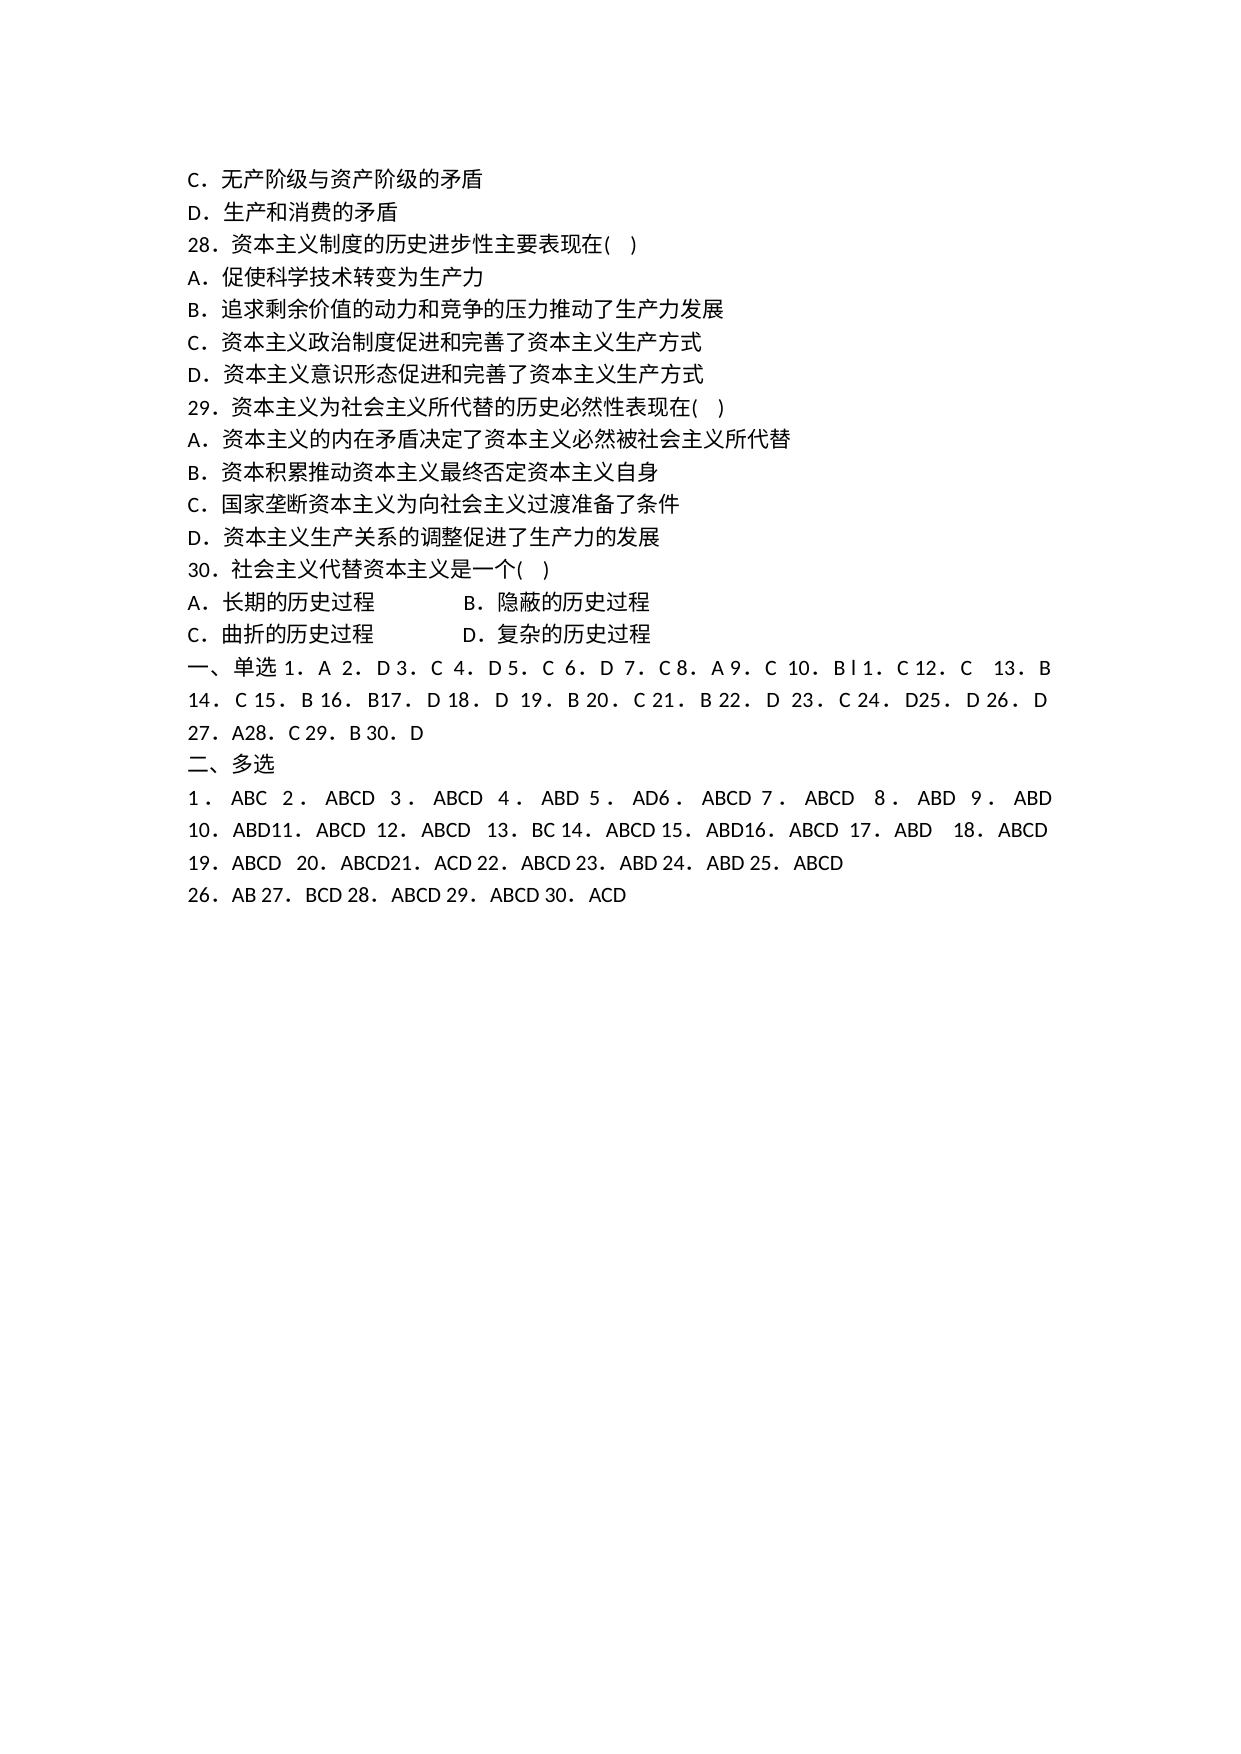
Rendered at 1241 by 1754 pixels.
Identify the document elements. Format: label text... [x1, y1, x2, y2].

text A．促使科学技术转变为生产力 [187, 259, 1053, 292]
text B．追求剩余价值的动力和竞争的压力推动了生产力发展 [187, 292, 1053, 324]
text C．曲折的历史过程 D．复杂的历史过程 [187, 617, 1053, 649]
text 28．资本主义制度的历史进步性主要表现在( ) [187, 227, 1053, 259]
text 30．社会主义代替资本主义是一个( ) [187, 552, 1053, 584]
text 1．ABC 2．ABCD 3．ABCD 4．ABD 5．AD6．ABCD 7．ABCD 8．ABD 9．ABD 10．ABD11．ABCD 12．ABCD 13．BC 14．ABCD 15．ABD16．ABCD 17．ABD 18．ABCD 19．ABCD 20．ABCD21．ACD 22．ABCD 23．ABD 24．ABD 25．ABCD [187, 779, 1053, 877]
text C．无产阶级与资产阶级的矛盾 [187, 162, 1053, 194]
text B．资本积累推动资本主义最终否定资本主义自身 [187, 454, 1053, 487]
text 一、单选1．A 2．D 3．C 4．D 5．C 6．D 7．C 8．A 9．C 10．B l 1．C 12．C 13．B 14．C 15．B 16．B17．D 18．D 19．B 20．C 21．B 22．D 23．C 24．D25．D 26．D 27．A28．C 29．B 30．D [187, 649, 1053, 747]
text D．生产和消费的矛盾 [187, 194, 1053, 227]
text A．长期的历史过程 B．隐蔽的历史过程 [187, 584, 1053, 617]
text D．资本主义意识形态促进和完善了资本主义生产方式 [187, 357, 1053, 389]
text C．资本主义政治制度促进和完善了资本主义生产方式 [187, 324, 1053, 357]
text 29．资本主义为社会主义所代替的历史必然性表现在( ) [187, 389, 1053, 422]
text A．资本主义的内在矛盾决定了资本主义必然被社会主义所代替 [187, 422, 1053, 454]
text C．国家垄断资本主义为向社会主义过渡准备了条件 [187, 487, 1053, 519]
text 26．AB 27．BCD 28．ABCD 29．ABCD 30．ACD [187, 877, 1053, 909]
text 二、多选 [187, 747, 1053, 779]
text D．资本主义生产关系的调整促进了生产力的发展 [187, 519, 1053, 552]
